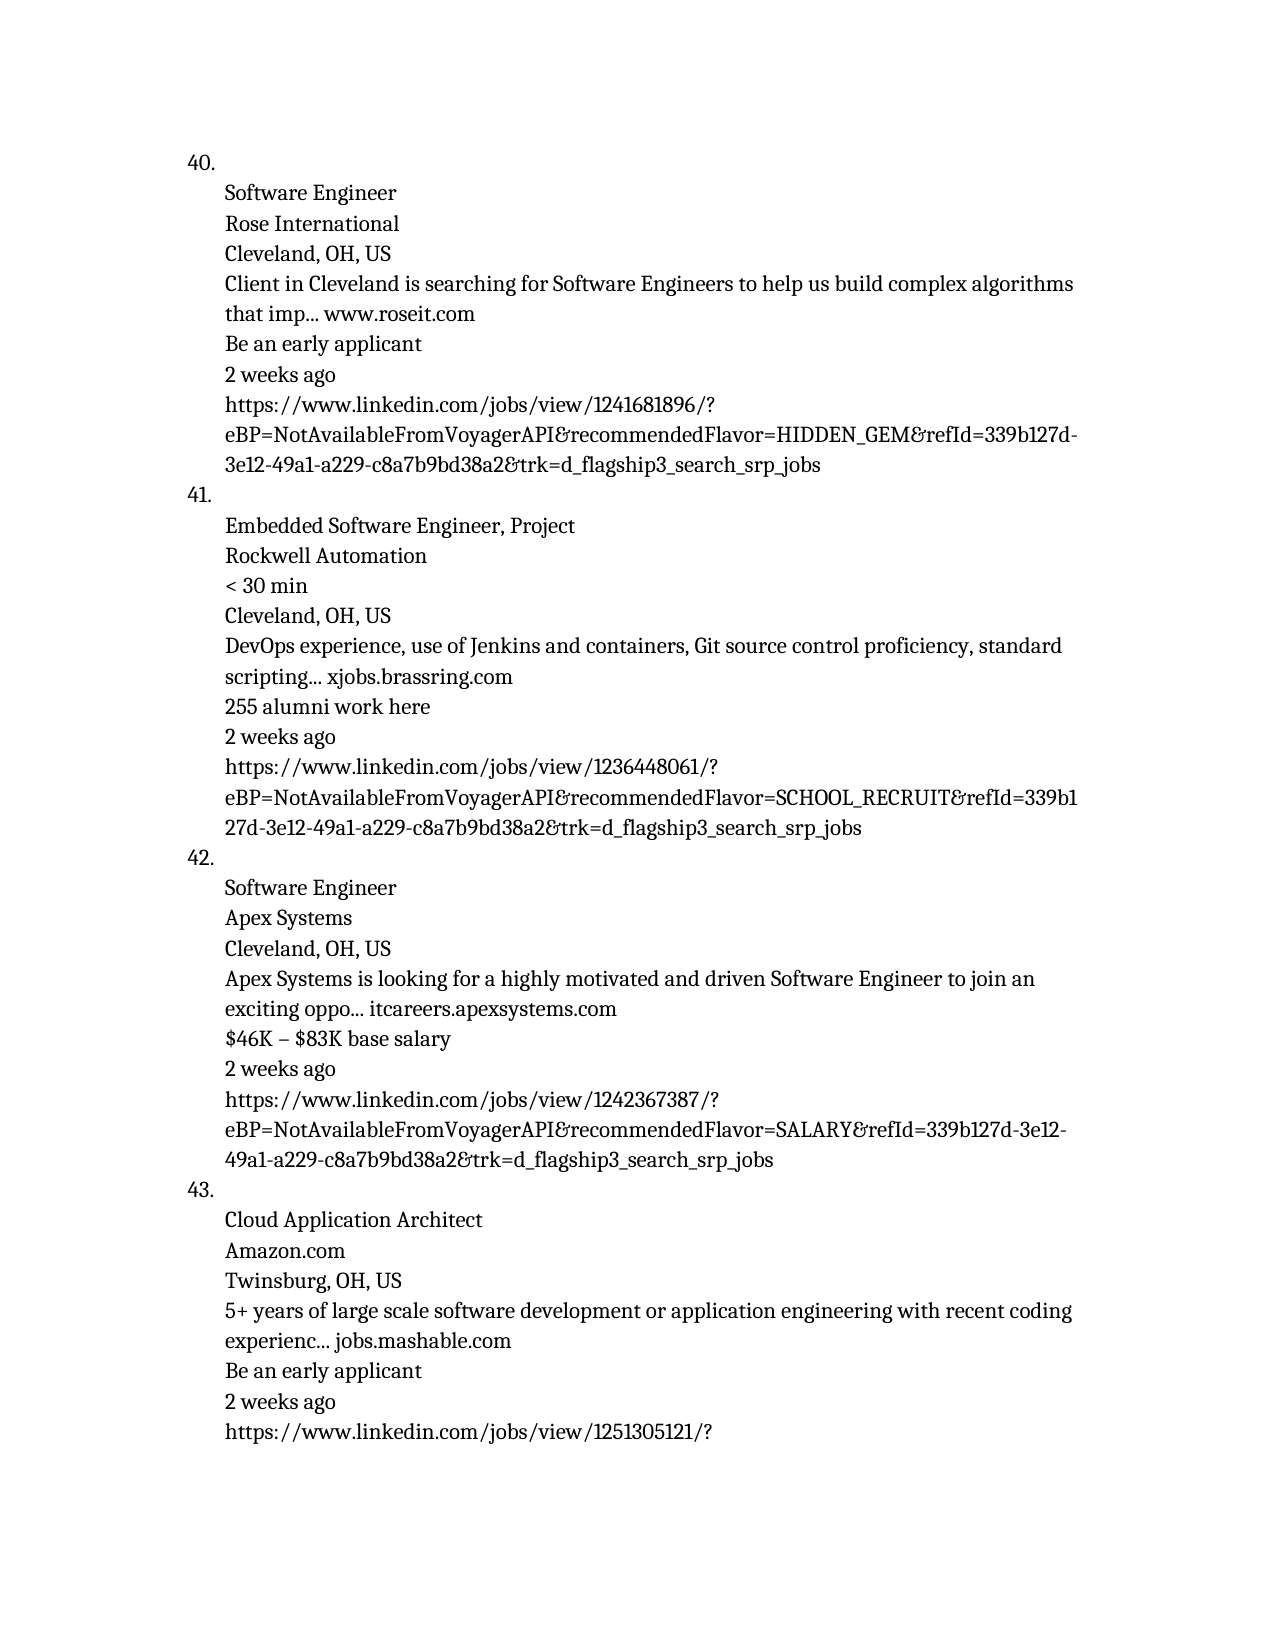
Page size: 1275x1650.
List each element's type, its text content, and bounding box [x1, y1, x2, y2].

list Software Engineer Apex Systems Cleveland, OH, US Apex Systems is looking for a highly motivated and driven Software Engineer to join an exciting oppo... itcareers.apexsystems.com $46K – $83K base salary 2 weeks ago https://www.linkedin.com/jobs/view/1242367387/?eBP=NotAvailableFromVoyagerAPI&recommendedFlavor=SALARY&refId=339b127d-3e12-49a1-a229-c8a7b9bd38a2&trk=d_flagship3_search_srp_jobs [187, 845, 1087, 1173]
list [187, 1177, 1087, 1445]
list Embedded Software Engineer, Project Rockwell Automation < 30 min Cleveland, OH, US DevOps experience, use of Jenkins and containers, Git source control proficiency, standard scripting... xjobs.brassring.com 255 alumni work here 2 weeks ago https://www.linkedin.com/jobs/view/1236448061/?eBP=NotAvailableFromVoyagerAPI&recommendedFlavor=SCHOOL_RECRUIT&refId=339b127d-3e12-49a1-a229-c8a7b9bd38a2&trk=d_flagship3_search_srp_jobs [187, 482, 1087, 841]
list Software Engineer Rose International Cleveland, OH, US Client in Cleveland is searching for Software Engineers to help us build complex algorithms that imp... www.roseit.com Be an early applicant 2 weeks ago https://www.linkedin.com/jobs/view/1241681896/?eBP=NotAvailableFromVoyagerAPI&recommendedFlavor=HIDDEN_GEM&refId=339b127d-3e12-49a1-a229-c8a7b9bd38a2&trk=d_flagship3_search_srp_jobs [187, 150, 1087, 478]
